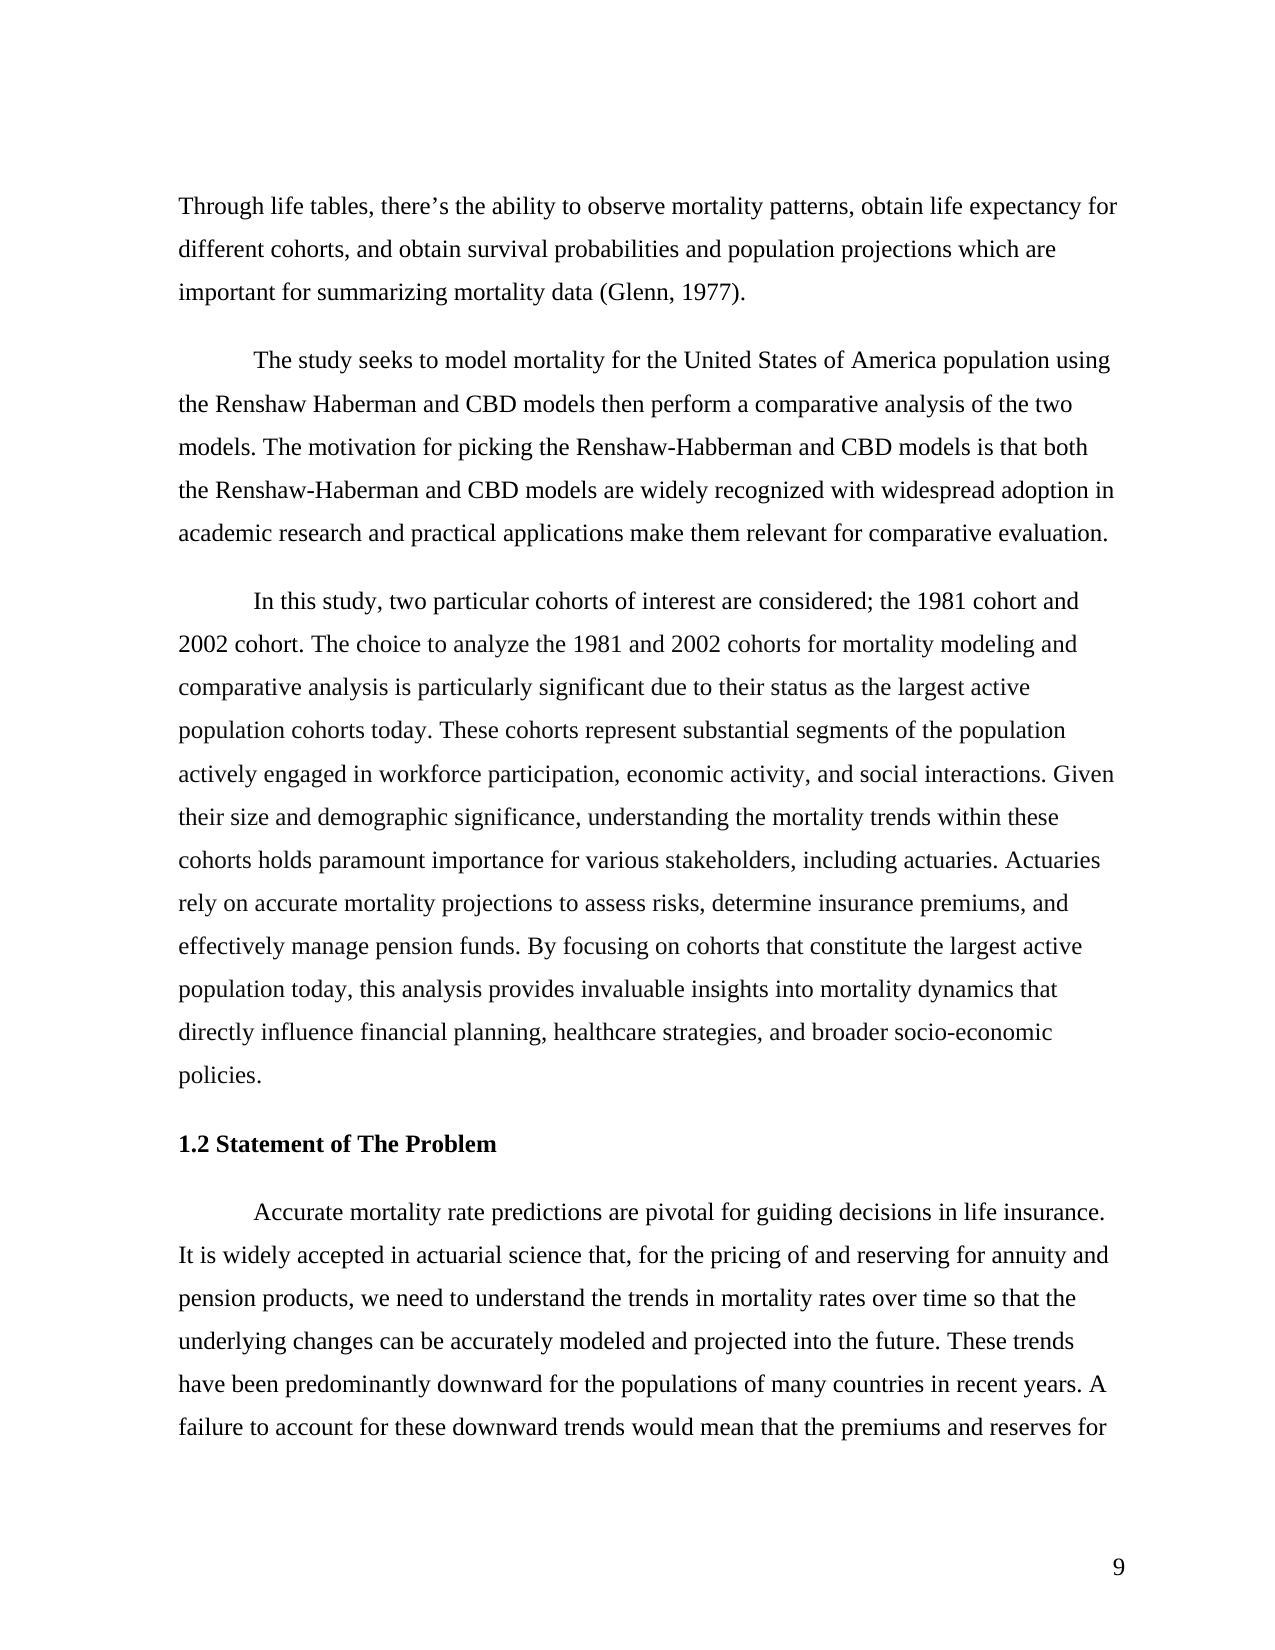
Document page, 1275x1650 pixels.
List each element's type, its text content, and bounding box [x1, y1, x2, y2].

subtitle 1.2 Statement of The Problem [178, 1129, 1125, 1157]
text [178, 191, 1125, 306]
text In this study, two particular cohorts of interest are considered; the 1981 cohort and 2002 cohort. The choice to analyze the 1981 and 2002 cohorts for mortality modeling and comparative analysis is particularly significant due to their status as the largest active population cohorts today. These cohorts represent substantial segments of the population actively engaged in workforce participation, economic activity, and social interactions. Given their size and demographic significance, understanding the mortality trends within these cohorts holds paramount importance for various stakeholders, including actuaries. Actuaries rely on accurate mortality projections to assess risks, determine insurance premiums, and effectively manage pension funds. By focusing on cohorts that constitute the largest active population today, this analysis provides invaluable insights into mortality dynamics that directly influence financial planning, healthcare strategies, and broader socio-economic policies. [178, 586, 1125, 1089]
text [178, 1197, 1125, 1441]
text The study seeks to model mortality for the United States of America population using the Renshaw Haberman and CBD models then perform a comparative analysis of the two models. The motivation for picking the Renshaw-Habberman and CBD models is that both the Renshaw-Haberman and CBD models are widely recognized with widespread adoption in academic research and practical applications make them relevant for comparative evaluation. [178, 346, 1125, 547]
